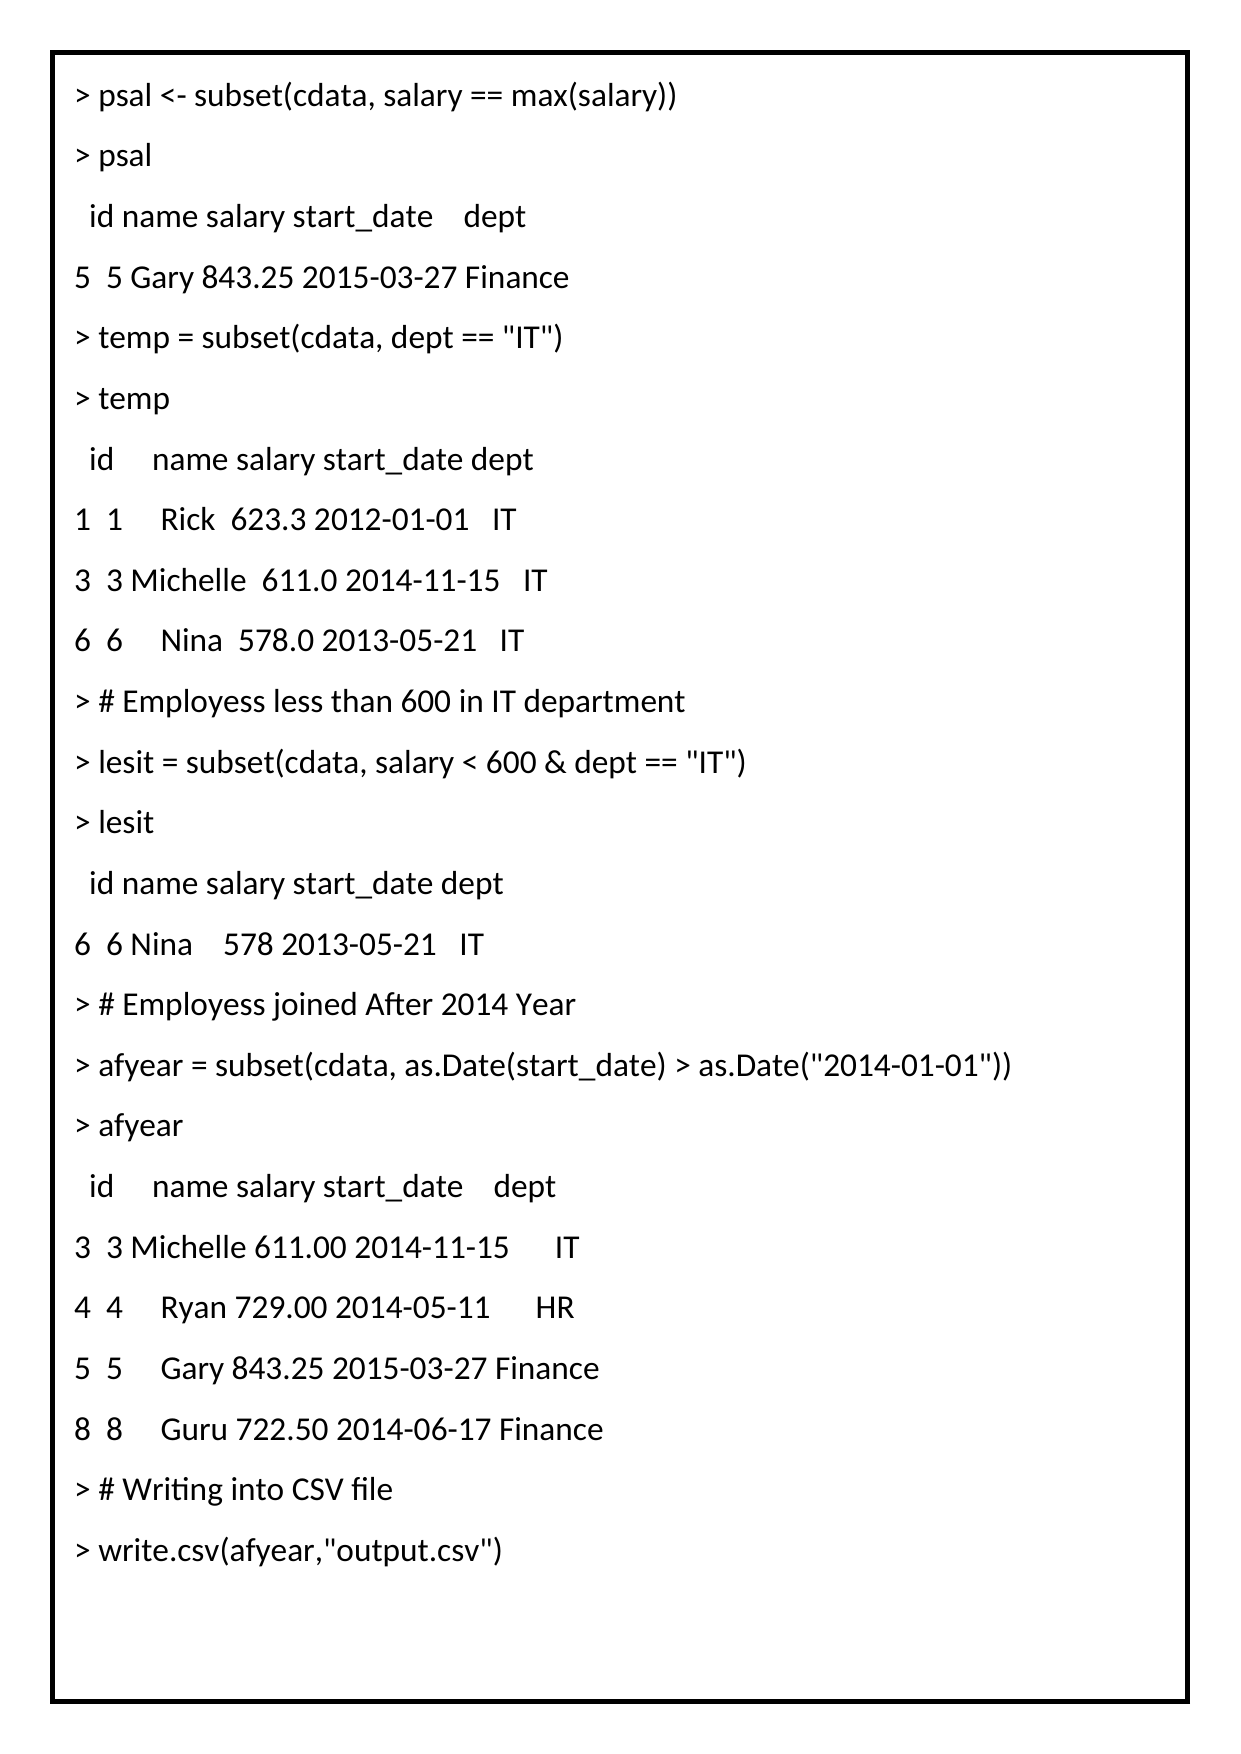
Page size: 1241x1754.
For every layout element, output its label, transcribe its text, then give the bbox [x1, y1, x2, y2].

text 6 6 Nina 578 2013-05-21 IT [74, 923, 1167, 963]
text > lesit = subset(cdata, salary < 600 & dept == "IT") [74, 741, 1167, 781]
text > psal <- subset(cdata, salary == max(salary)) [74, 74, 1167, 114]
text 3 3 Michelle 611.0 2014-11-15 IT [74, 559, 1167, 599]
text > afyear = subset(cdata, as.Date(start_date) > as.Date("2014-01-01")) [74, 1044, 1167, 1084]
text 5 5 Gary 843.25 2015-03-27 Finance [74, 1347, 1167, 1388]
text > psal [74, 134, 1167, 175]
text > temp = subset(cdata, dept == "IT") [74, 316, 1167, 357]
text > # Employess joined After 2014 Year [74, 983, 1167, 1024]
text 6 6 Nina 578.0 2013-05-21 IT [74, 619, 1167, 660]
text > temp [74, 377, 1167, 418]
text 4 4 Ryan 729.00 2014-05-11 HR [74, 1286, 1167, 1327]
text > lesit [74, 801, 1167, 842]
text > write.csv(afyear,"output.csv") [74, 1529, 1167, 1569]
text 5 5 Gary 843.25 2015-03-27 Finance [74, 256, 1167, 296]
text 8 8 Guru 722.50 2014-06-17 Finance [74, 1408, 1167, 1448]
text > afyear [74, 1104, 1167, 1145]
text id name salary start_date dept [74, 438, 1167, 478]
text id name salary start_date dept [74, 862, 1167, 903]
text > # Writing into CSV file [74, 1468, 1167, 1509]
text 3 3 Michelle 611.00 2014-11-15 IT [74, 1226, 1167, 1266]
text 1 1 Rick 623.3 2012-01-01 IT [74, 498, 1167, 539]
text > # Employess less than 600 in IT department [74, 680, 1167, 721]
text id name salary start_date dept [74, 1165, 1167, 1206]
text id name salary start_date dept [74, 195, 1167, 236]
